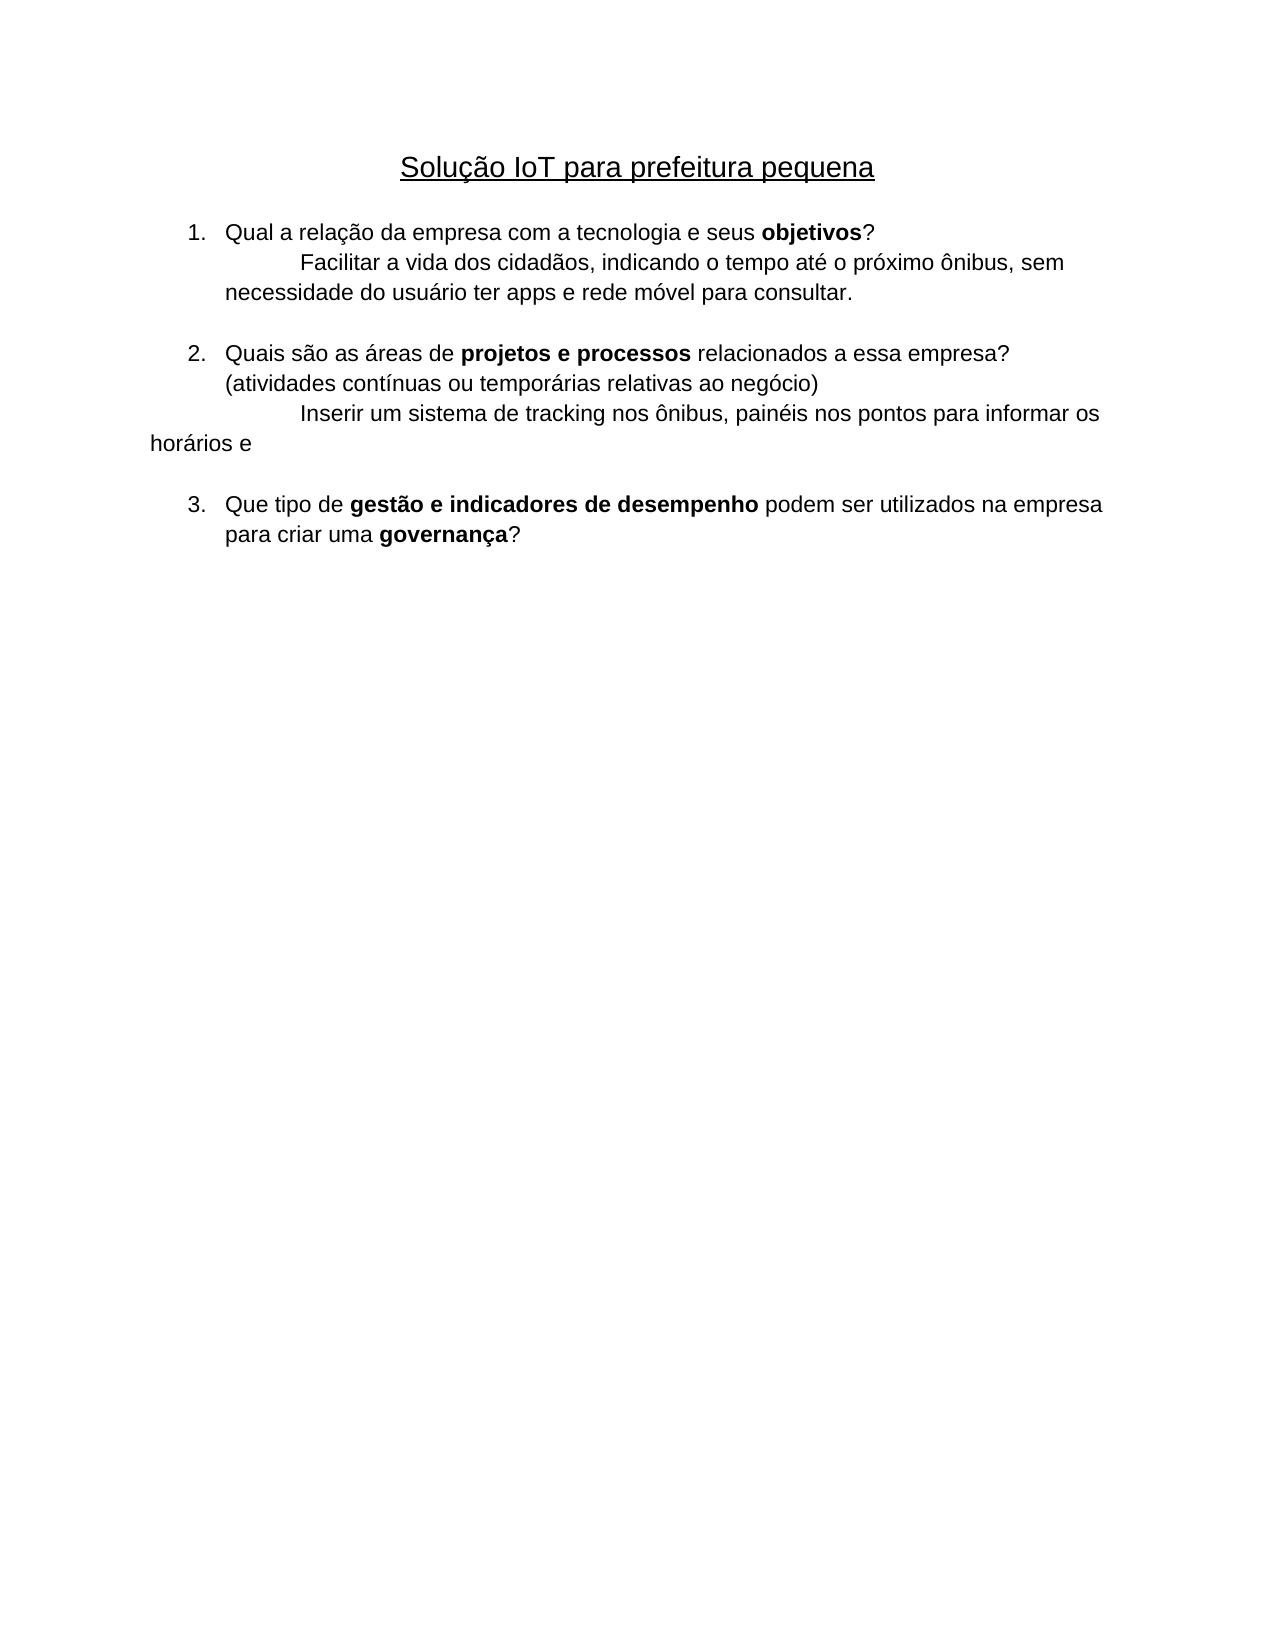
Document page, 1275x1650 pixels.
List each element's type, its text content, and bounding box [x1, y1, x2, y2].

text Facilitar a vida dos cidadãos, indicando o tempo até o próximo ônibus, sem necessidade do usuário ter apps e rede móvel para consultar. [225, 249, 1125, 306]
list Qual a relação da empresa com a tecnologia e seus objetivos? [187, 219, 1125, 245]
list Quais são as áreas de projetos e processos relacionados a essa empresa? (atividades contínuas ou temporárias relativas ao negócio) [187, 339, 1125, 396]
text Solução IoT para prefeitura pequena [150, 150, 1125, 183]
text Inserir um sistema de tracking nos ônibus, painéis nos pontos para informar os horários e [150, 400, 1125, 457]
list Que tipo de gestão e indicadores de desempenho podem ser utilizados na empresa para criar uma governança? [187, 491, 1125, 547]
